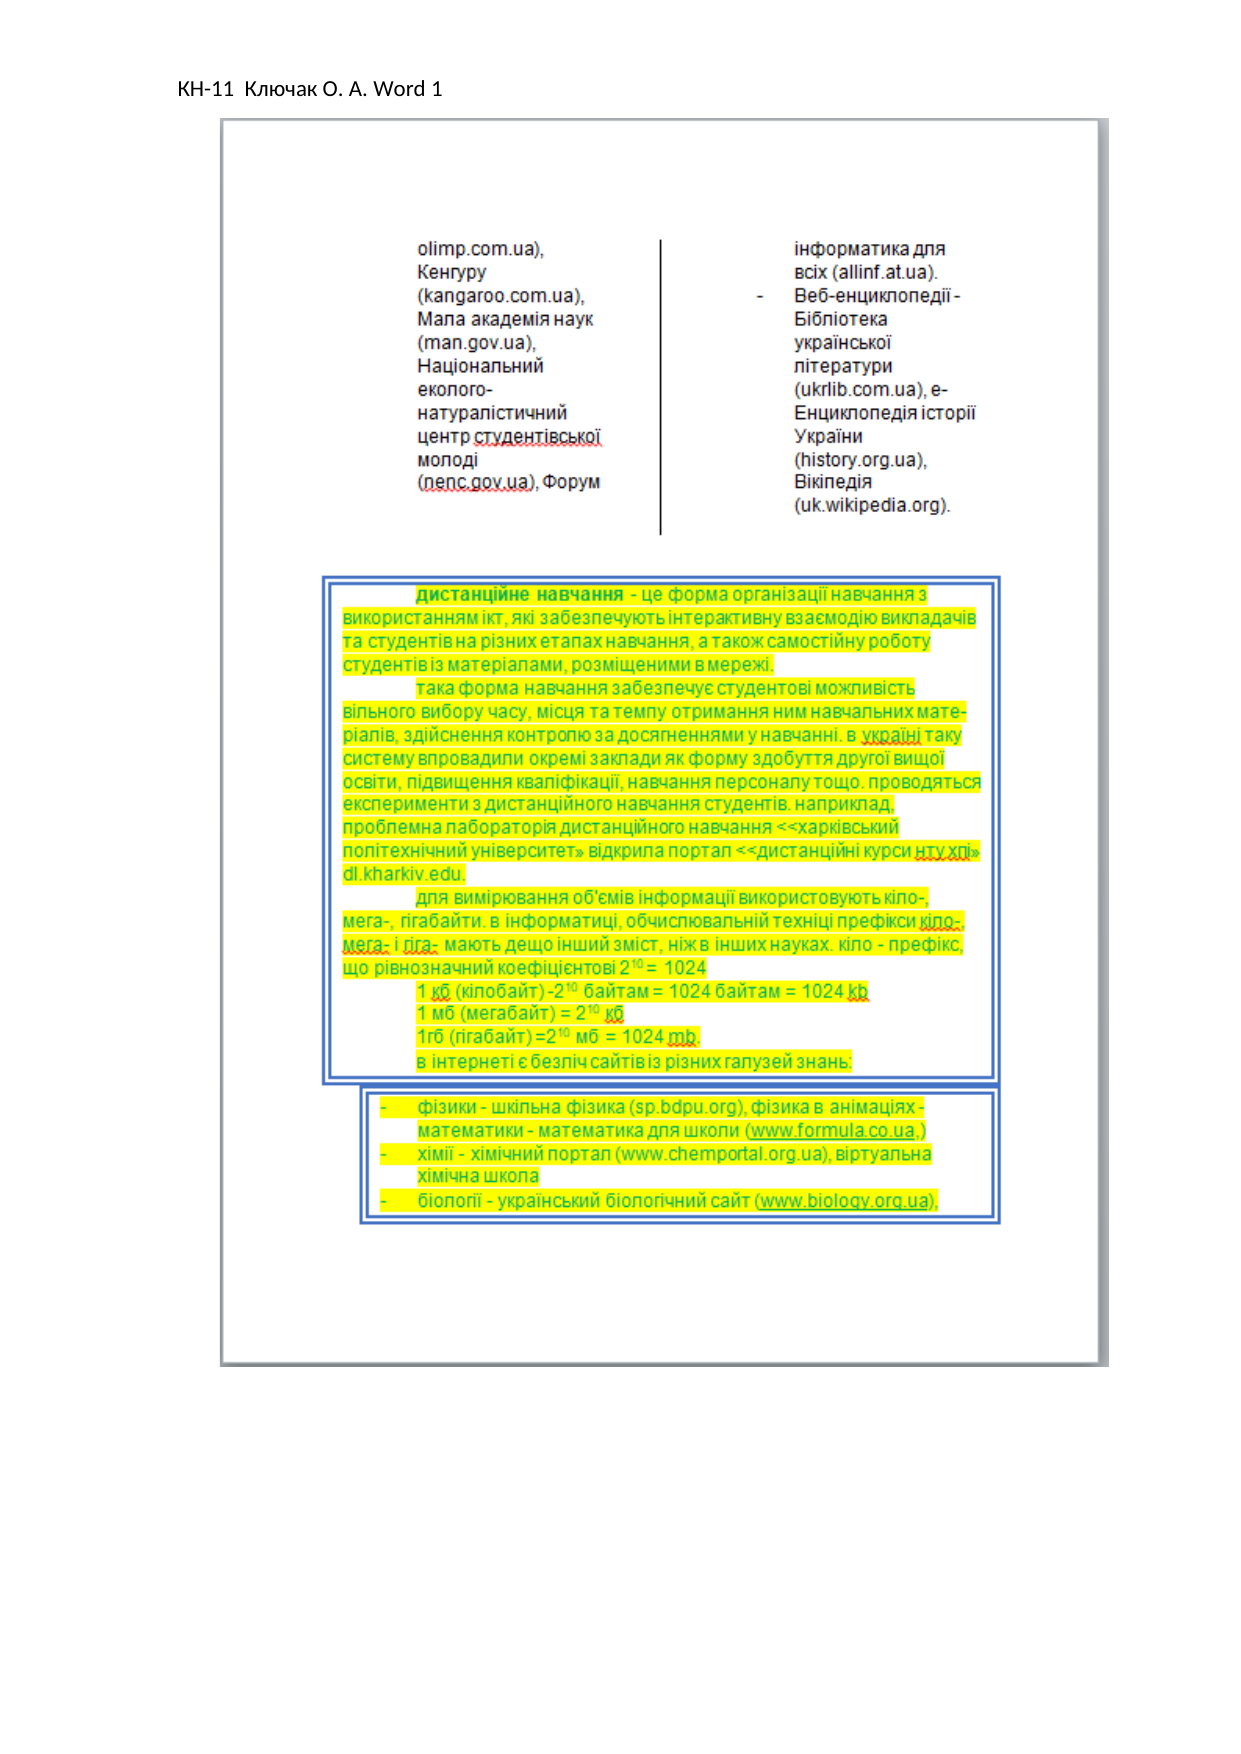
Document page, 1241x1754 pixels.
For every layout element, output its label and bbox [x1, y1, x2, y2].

picture [219, 118, 1109, 1367]
